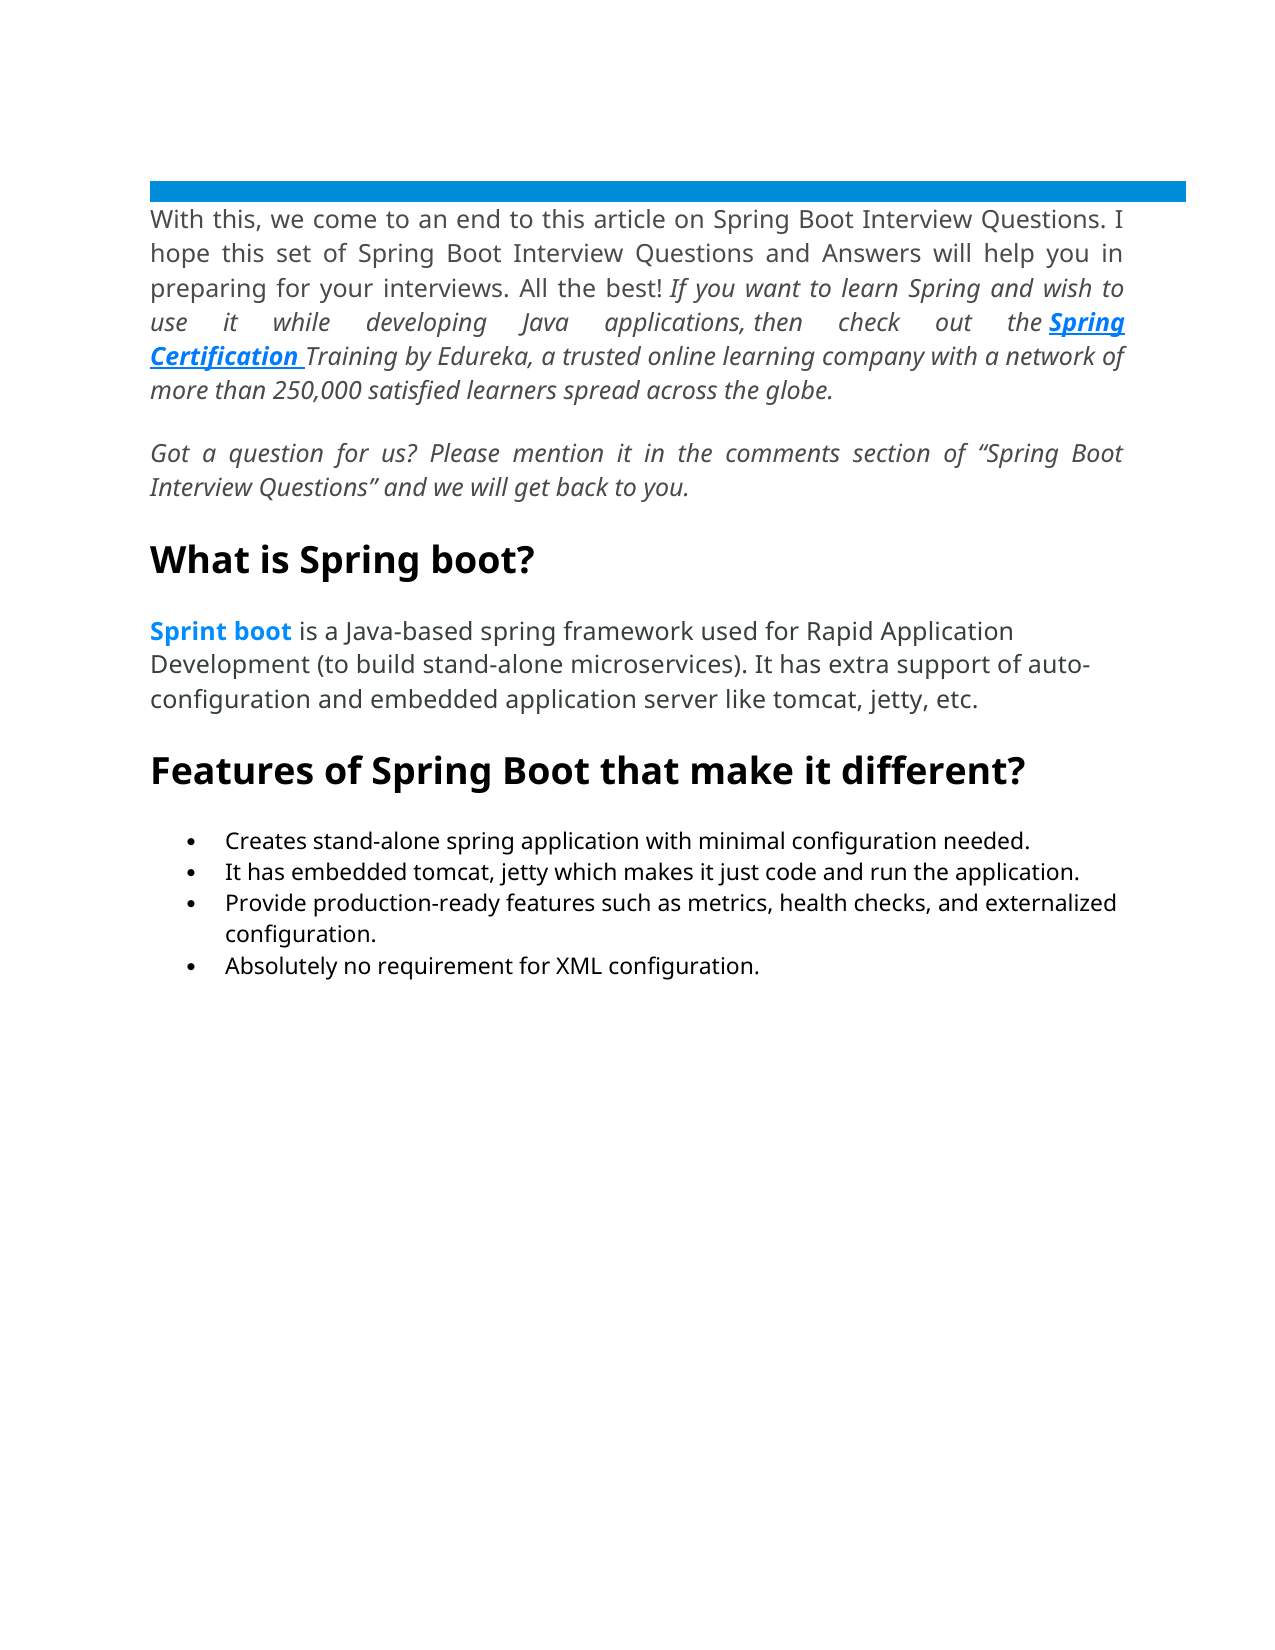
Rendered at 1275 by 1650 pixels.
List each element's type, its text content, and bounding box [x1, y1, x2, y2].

list Creates stand-alone spring application with minimal configuration needed. [187, 825, 1125, 856]
list It has embedded tomcat, jetty which makes it just code and run the application. [187, 856, 1125, 887]
list Absolutely no requirement for XML configuration. [187, 950, 1125, 981]
table_header [150, 181, 173, 202]
list Provide production-ready features such as metrics, health checks, and externalized configuration. [187, 887, 1125, 950]
subtitle What is Spring boot? [150, 533, 1125, 584]
table_header [173, 181, 1186, 202]
text Got a question for us? Please mention it in the comments section of “Spring Boot Interview Questions” and we will get back to you. [150, 436, 1125, 504]
text Sprint boot is a Java-based spring framework used for Rapid Application Development (to build stand-alone microservices). It has extra support of auto-configuration and embedded application server like tomcat, jetty, etc. [150, 613, 1125, 715]
subtitle Features of Spring Boot that make it different? [150, 744, 1125, 796]
